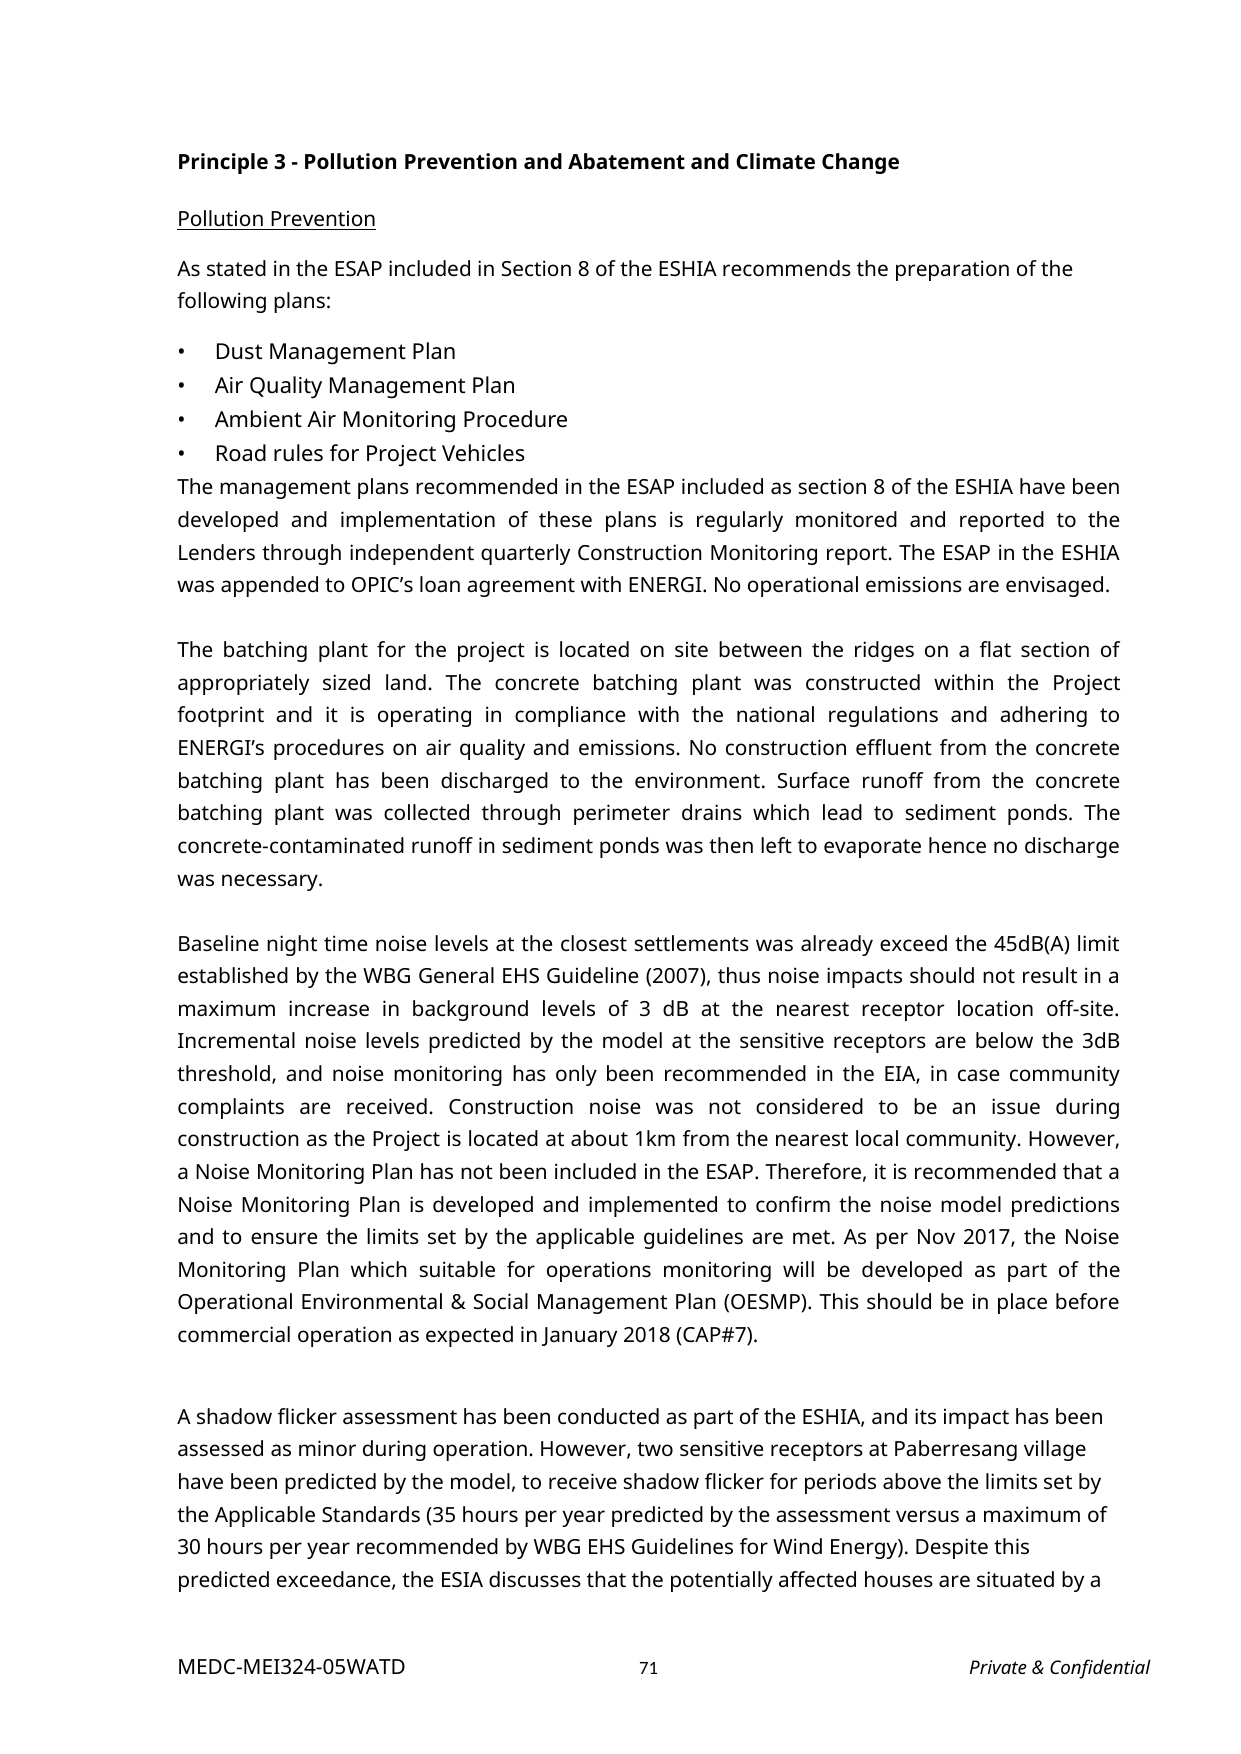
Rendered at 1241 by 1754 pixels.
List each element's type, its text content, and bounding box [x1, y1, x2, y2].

text Baseline night time noise levels at the closest settlements was already exceed the 45dB(A) limit established by the WBG General EHS Guideline (2007), thus noise impacts should not result in a maximum increase in background levels of 3 dB at the nearest receptor location off-site. Incremental noise levels predicted by the model at the sensitive receptors are below the 3dB threshold, and noise monitoring has only been recommended in the EIA, in case community complaints are received. Construction noise was not considered to be an issue during construction as the Project is located at about 1km from the nearest local community. However, a Noise Monitoring Plan has not been included in the ESAP. Therefore, it is recommended that a Noise Monitoring Plan is developed and implemented to confirm the noise model predictions and to ensure the limits set by the applicable guidelines are met. As per Nov 2017, the Noise Monitoring Plan which suitable for operations monitoring will be developed as part of the Operational Environmental & Social Management Plan (OESMP). This should be in place before commercial operation as expected in January 2018 (CAP#7). [177, 929, 1122, 1348]
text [177, 1402, 1122, 1593]
list Air Quality Management Plan [177, 370, 1122, 400]
text As stated in the ESAP included in Section 8 of the ESHIA recommends the preparation of the following plans: [177, 254, 1122, 315]
text Pollution Prevention [177, 204, 1122, 233]
text The management plans recommended in the ESAP included as section 8 of the ESHIA have been developed and implementation of these plans is regularly monitored and reported to the Lenders through independent quarterly Construction Monitoring report. The ESAP in the ESHIA was appended to OPIC’s loan agreement with ENERGI. No operational emissions are envisaged. [177, 472, 1122, 599]
list Dust Management Plan [177, 336, 1122, 366]
list Ambient Air Monitoring Procedure [177, 404, 1122, 434]
text The batching plant for the project is located on site between the ridges on a flat section of appropriately sized land. The concrete batching plant was constructed within the Project footprint and it is operating in compliance with the national regulations and adhering to ENERGI’s procedures on air quality and emissions. No construction effluent from the concrete batching plant has been discharged to the environment. Surface runoff from the concrete batching plant was collected through perimeter drains which lead to sediment ponds. The concrete-contaminated runoff in sediment ponds was then left to evaporate hence no discharge was necessary. [177, 635, 1122, 892]
list Road rules for Project Vehicles [177, 438, 1122, 468]
text Principle 3 - Pollution Prevention and Abatement and Climate Change [177, 147, 1122, 175]
